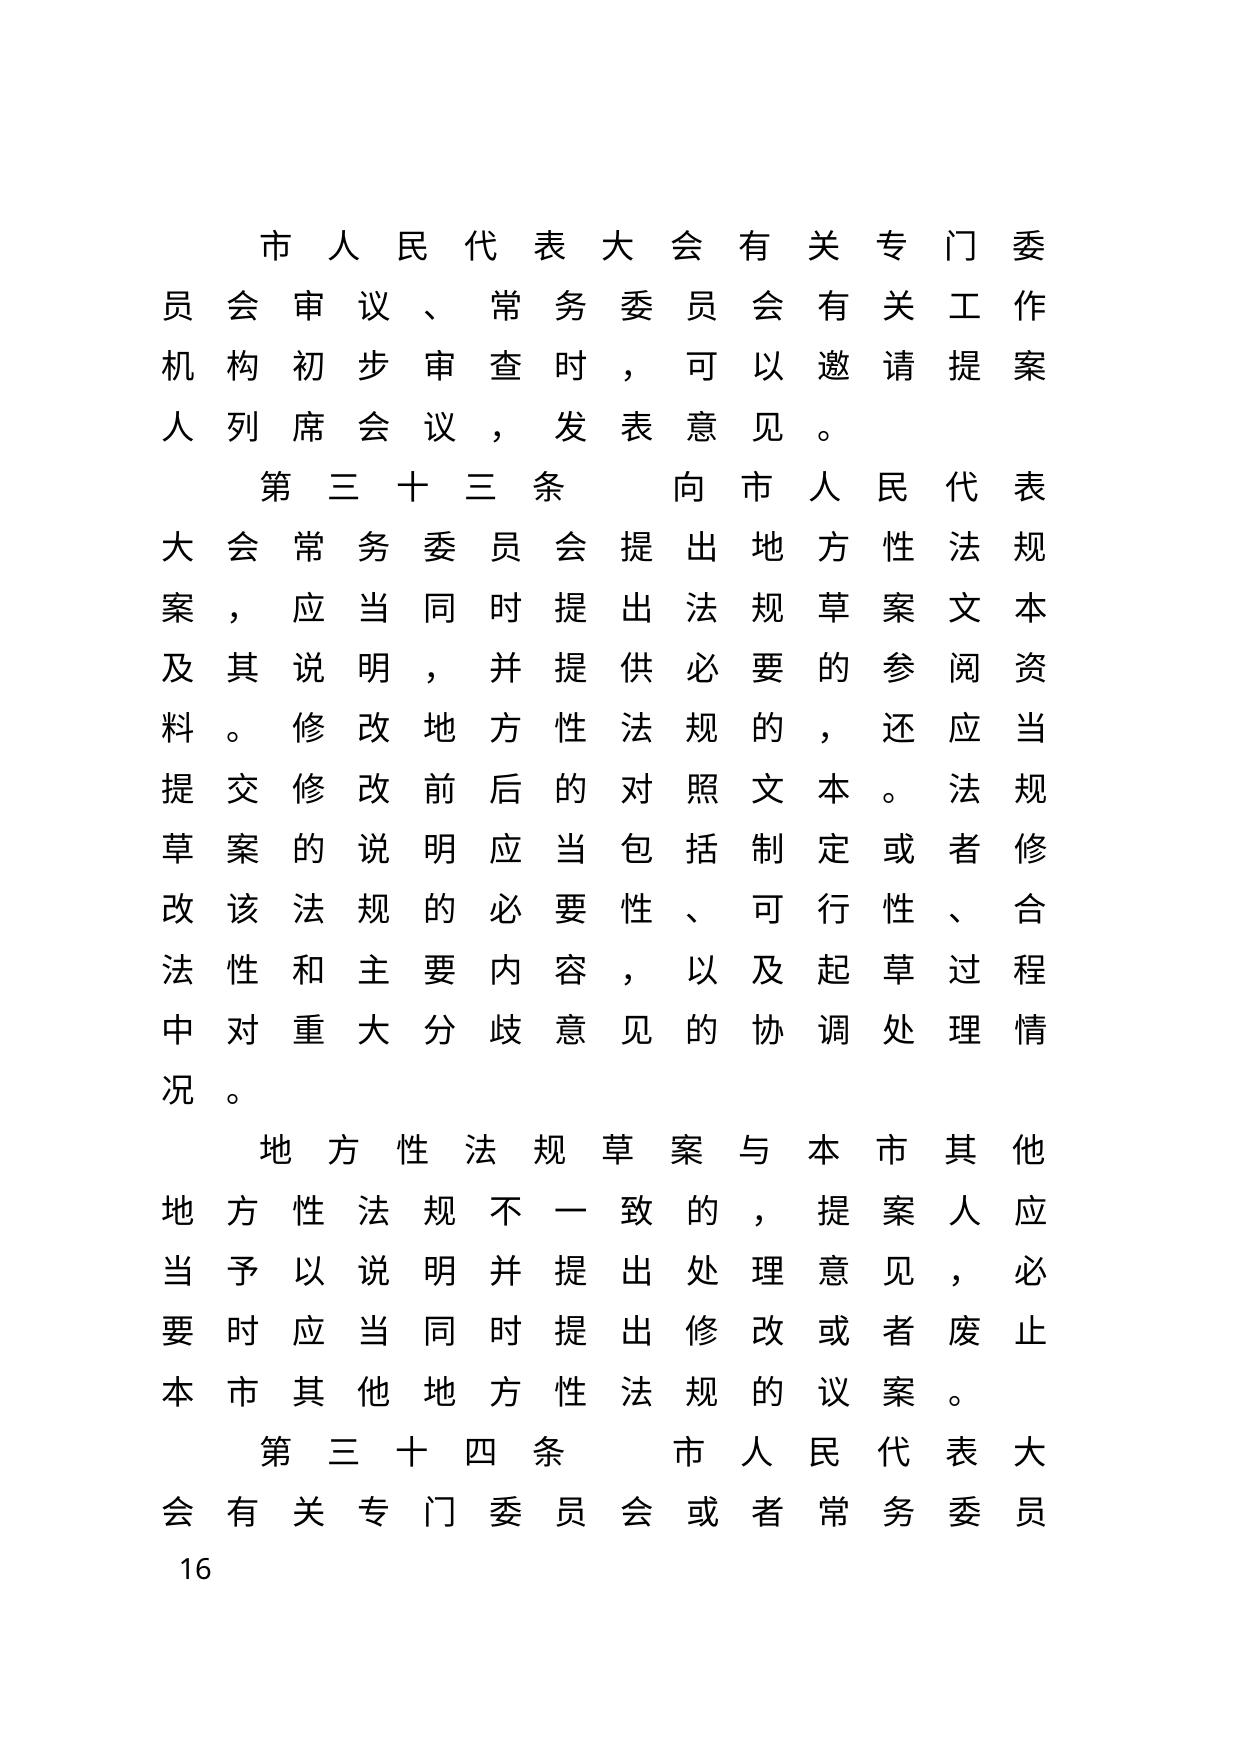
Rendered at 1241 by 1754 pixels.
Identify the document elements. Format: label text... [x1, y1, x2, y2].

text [161, 1420, 1079, 1540]
text 地方性法规草案与本市其他地方性法规不一致的，提案人应当予以说明并提出处理意见，必要时应当同时提出修改或者废止本市其他地方性法规的议案。 [161, 1118, 1079, 1420]
text 第三十三条 向市人民代表大会常务委员会提出地方性法规案，应当同时提出法规草案文本及其说明，并提供必要的参阅资料。修改地方性法规的，还应当提交修改前后的对照文本。法规草案的说明应当包括制定或者修改该法规的必要性、可行性、合法性和主要内容，以及起草过程中对重大分歧意见的协调处理情况。 [161, 455, 1079, 1118]
text 市人民代表大会有关专门委员会审议、常务委员会有关工作机构初步审查时，可以邀请提案人列席会议，发表意见。 [161, 213, 1079, 455]
